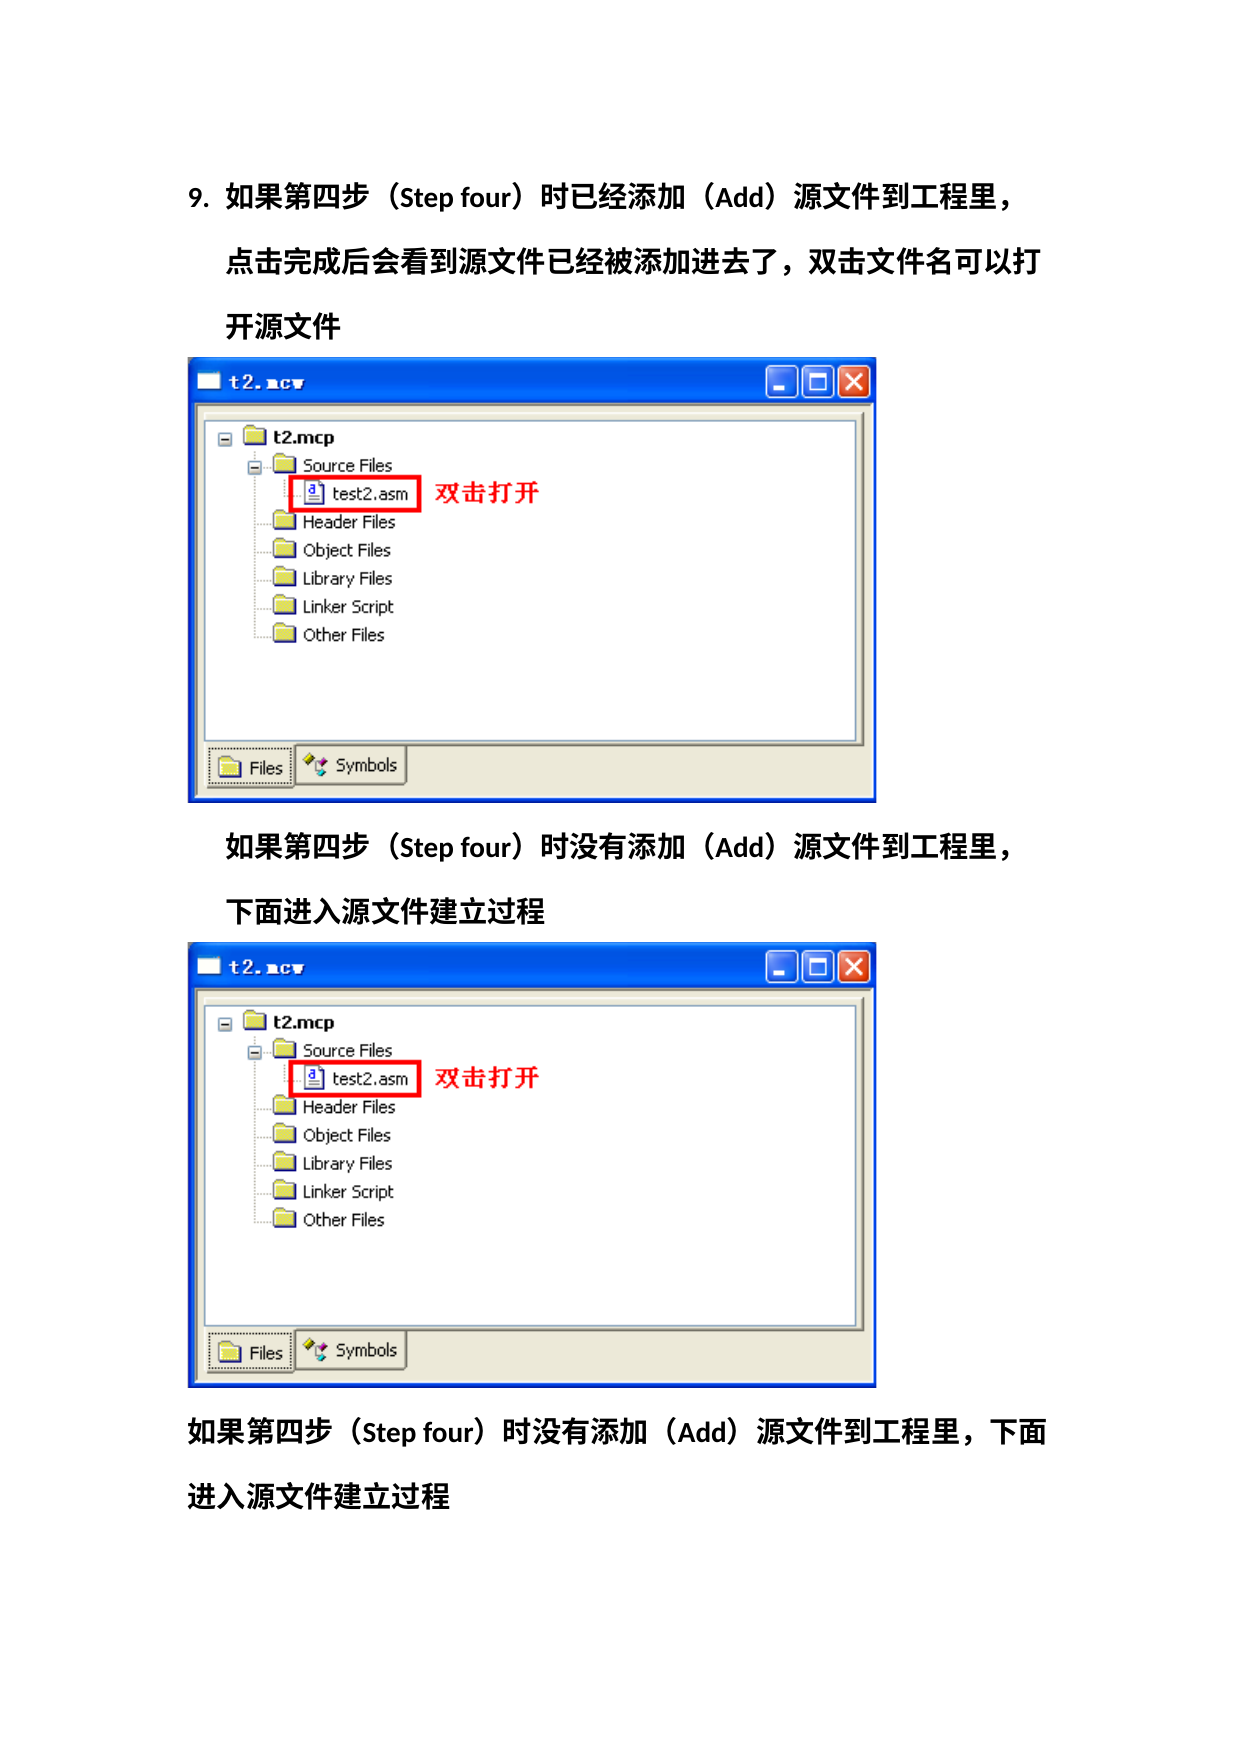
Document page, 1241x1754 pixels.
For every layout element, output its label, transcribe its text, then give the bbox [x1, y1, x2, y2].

picture [187, 357, 877, 803]
list 如果第四步（Step four）时已经添加（Add）源文件到工程里，点击完成后会看到源文件已经被添加进去了，双击文件名可以打开源文件 [187, 162, 1053, 357]
picture [187, 942, 877, 1388]
list 如果第四步（Step four）时没有添加（Add）源文件到工程里，下面进入源文件建立过程 [225, 812, 1053, 942]
text 如果第四步（Step four）时没有添加（Add）源文件到工程里，下面进入源文件建立过程 [187, 1397, 1053, 1527]
